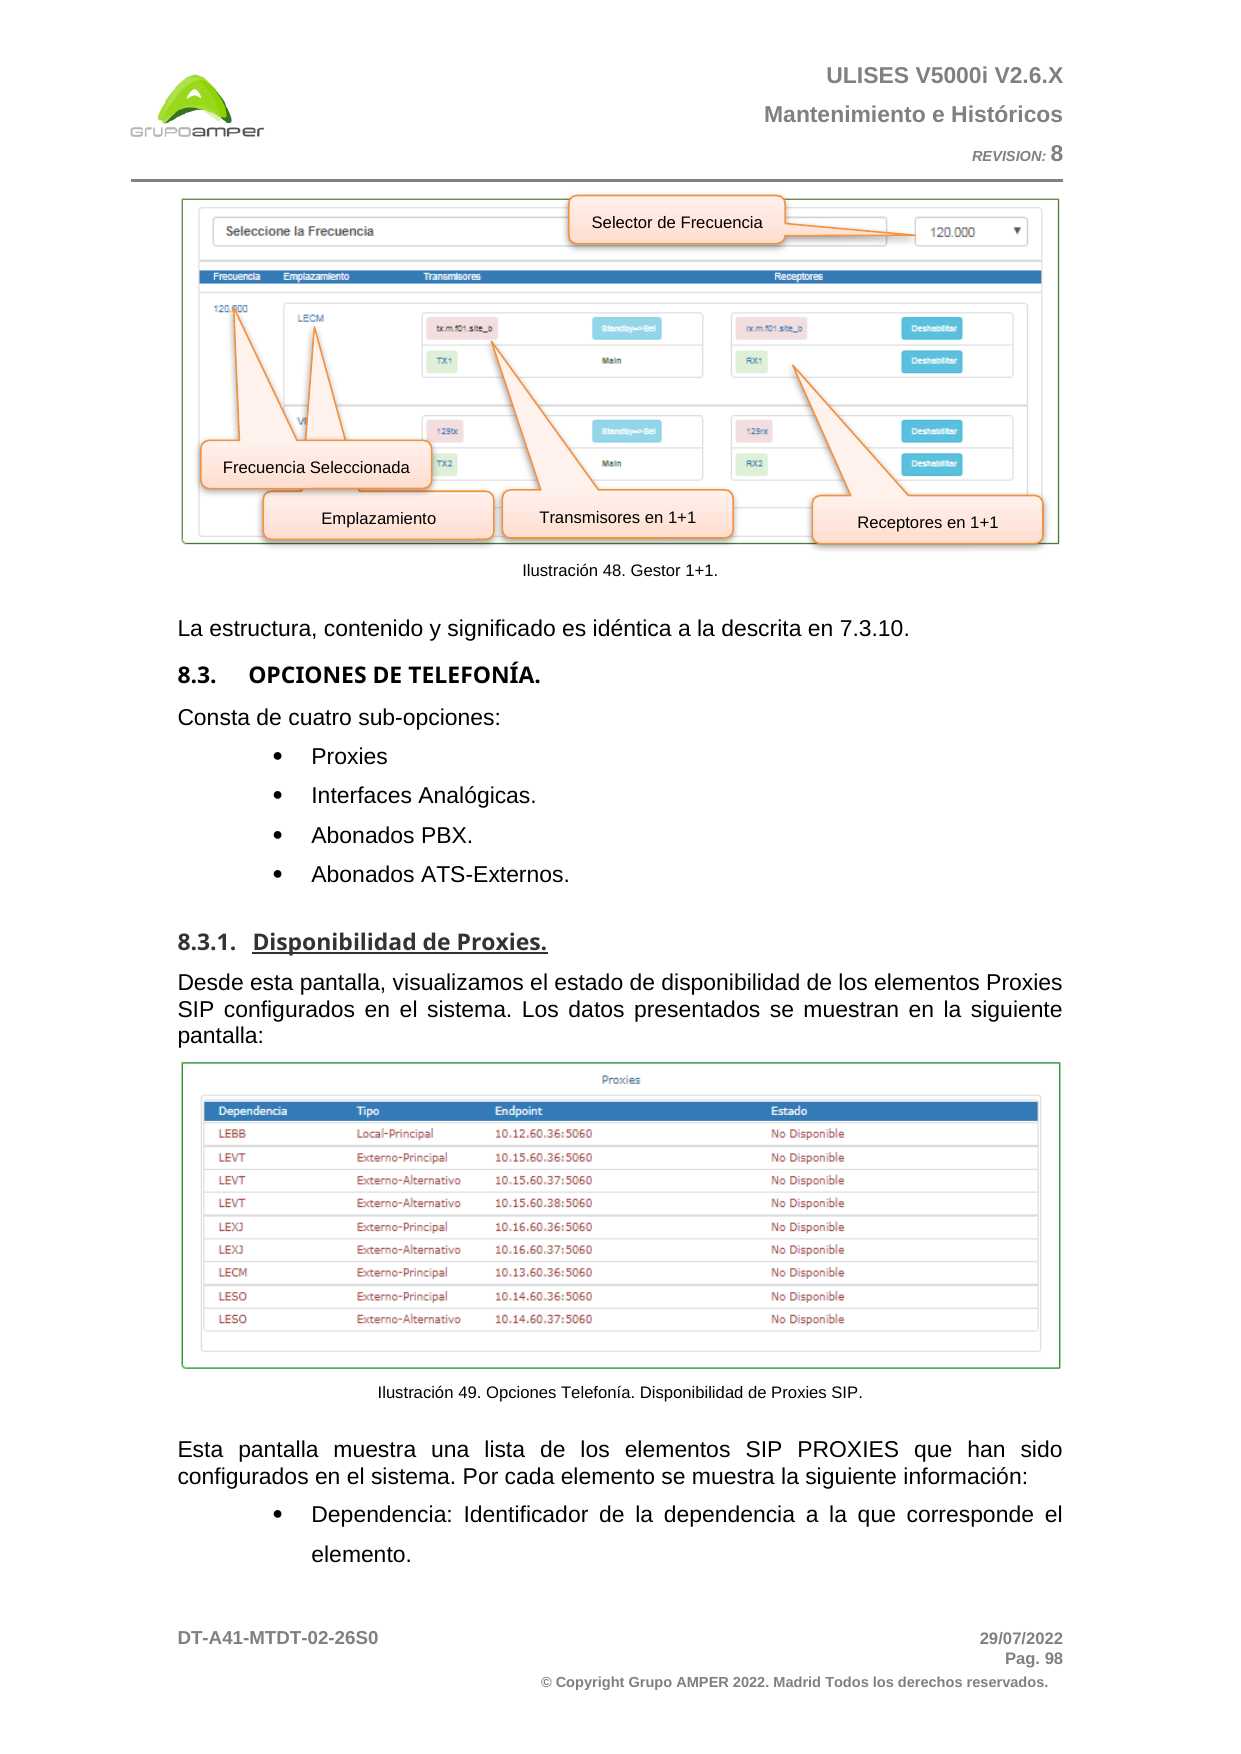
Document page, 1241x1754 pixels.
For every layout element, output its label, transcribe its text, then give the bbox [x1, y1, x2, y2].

subtitle Disponibilidad de Proxies. [177, 926, 1063, 957]
subtitle Opciones de Telefonía. [177, 654, 1063, 691]
list Dependencia: Identificador de la dependencia a la que corresponde el elemento. [274, 1501, 1063, 1567]
list Abonados ATS-Externos. [274, 861, 1063, 887]
picture [177, 1060, 1063, 1370]
picture [126, 64, 266, 150]
list Abonados PBX. [274, 822, 1063, 848]
text Desde esta pantalla, visualizamos el estado de disponibilidad de los elementos Proxies SIP configurados en el sistema. Los datos presentados se muestran en la siguiente pantalla: [177, 969, 1063, 1048]
text La estructura, contenido y significado es idéntica a la descrita en 7.3.10. [177, 615, 1063, 641]
text Consta de cuatro sub-opciones: [177, 704, 1063, 730]
text Esta pantalla muestra una lista de los elementos SIP PROXIES que han sido configurados en el sistema. Por cada elemento se muestra la siguiente información: [177, 1436, 1063, 1489]
picture [177, 194, 1063, 549]
text Ilustración 48. Gestor 1+1. [177, 561, 1063, 580]
list Interfaces Analógicas. [274, 782, 1063, 808]
list Proxies [274, 743, 1063, 769]
text Ilustración 49. Opciones Telefonía. Disponibilidad de Proxies SIP. [177, 1382, 1063, 1402]
